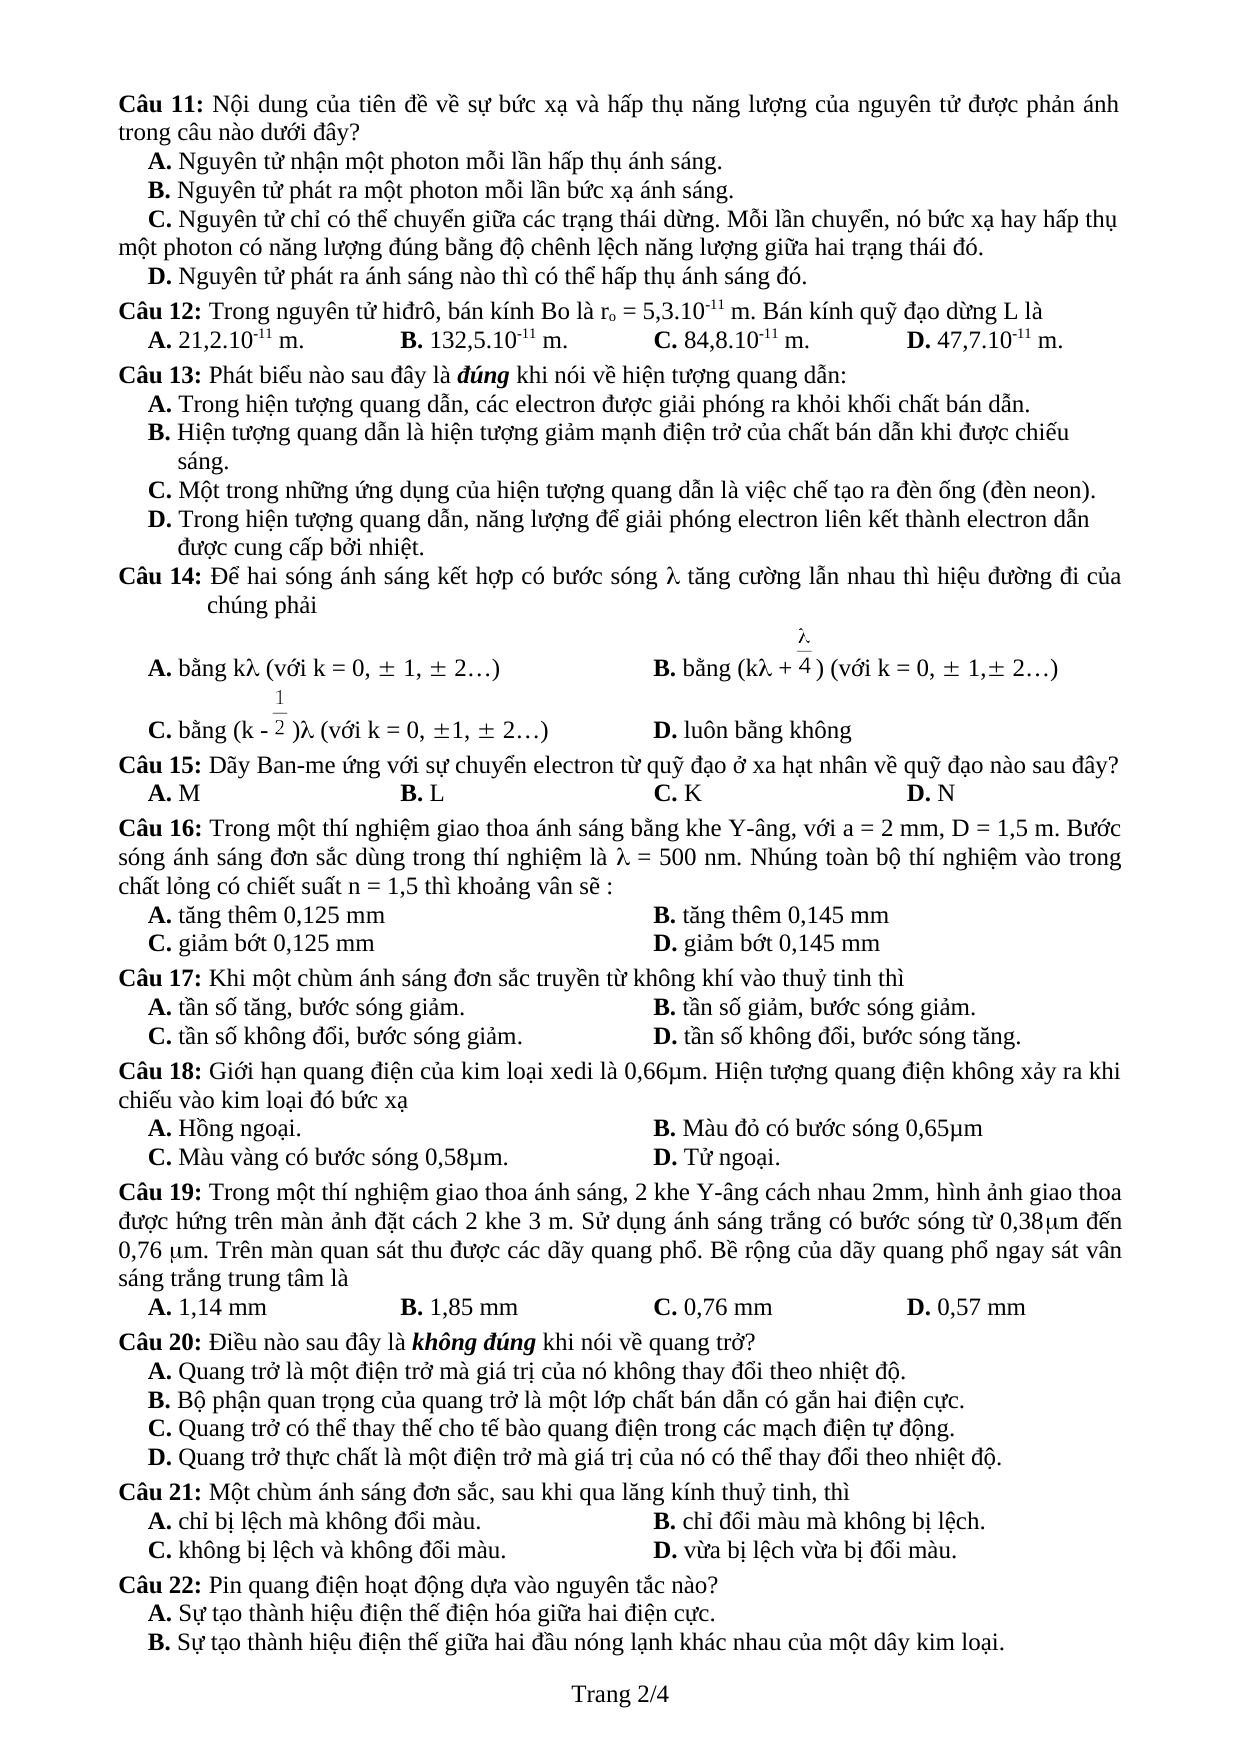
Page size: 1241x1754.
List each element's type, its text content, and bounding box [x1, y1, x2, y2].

text C. không bị lệch và không đổi màu. D. vừa bị lệch vừa bị đổi màu. [118, 1535, 1122, 1563]
text B. Nguyên tử phát ra một photon mỗi lần bức xạ ánh sáng. [118, 175, 1122, 204]
text Câu 13: Phát biểu nào sau đây là đúng khi nói về hiện tượng quang dẫn: [118, 360, 1122, 389]
text Câu 21: Một chùm ánh sáng đơn sắc, sau khi qua lăng kính thuỷ tinh, thì [118, 1477, 1122, 1506]
text C. Một trong những ứng dụng của hiện tượng quang dẫn là việc chế tạo ra đèn ống (đèn neon). [148, 475, 1122, 504]
text B. Bộ phận quan trọng của quang trở là một lớp chất bán dẫn có gắn hai điện cực. [118, 1385, 1122, 1413]
text A. tăng thêm 0,125 mm B. tăng thêm 0,145 mm [118, 900, 1122, 928]
text Câu 19: Trong một thí nghiệm giao thoa ánh sáng, 2 khe Y-âng cách nhau 2mm, hình ảnh giao thoa được hứng trên màn ảnh đặt cách 2 khe 3 m. Sử dụng ánh sáng trắng có bước sóng từ 0,38m đến 0,76 m. Trên màn quan sát thu được các dãy quang phổ. Bề rộng của dãy quang phổ ngay sát vân sáng trắng trung tâm là [118, 1177, 1122, 1292]
text Câu 16: Trong một thí nghiệm giao thoa ánh sáng bằng khe Y-âng, với a = 2 mm, D = 1,5 m. Bước sóng ánh sáng đơn sắc dùng trong thí nghiệm là = 500 nm. Nhúng toàn bộ thí nghiệm vào trong chất lỏng có chiết suất n = 1,5 thì khoảng vân sẽ : [118, 813, 1122, 900]
text C. giảm bớt 0,125 mm D. giảm bớt 0,145 mm [118, 928, 1122, 957]
text A. 1,14 mm B. 1,85 mm C. 0,76 mm D. 0,57 mm [118, 1292, 1122, 1321]
text B. Hiện tượng quang dẫn là hiện tượng giảm mạnh điện trở của chất bán dẫn khi được chiếu sáng. [148, 417, 1122, 475]
text Câu 18: Giới hạn quang điện của kim loại xedi là 0,66µm. Hiện tượng quang điện không xảy ra khi chiếu vào kim loại đó bức xạ [118, 1056, 1122, 1113]
text A. bằng k (với k = 0, 1, 2…) B. bằng (k +) (với k = 0, 1, 2…) [118, 619, 1122, 682]
text Câu 12: Trong nguyên tử hiđrô, bán kính Bo là ro = 5,3.1011 m. Bán kính quỹ đạo dừng L là [118, 296, 1122, 325]
text A. Hồng ngoại. B. Màu đỏ có bước sóng 0,65µm [118, 1113, 1122, 1142]
text A. tần số tăng, bước sóng giảm. B. tần số giảm, bước sóng giảm. [118, 992, 1122, 1021]
text C. Màu vàng có bước sóng 0,58µm. D. Tử ngoại. [118, 1142, 1122, 1171]
text B. Sự tạo thành hiệu điện thế giữa hai đầu nóng lạnh khác nhau của một dây kim loại. [118, 1627, 1122, 1656]
text C. Nguyên tử chỉ có thể chuyển giữa các trạng thái dừng. Mỗi lần chuyển, nó bức xạ hay hấp thụ một photon có năng lượng đúng bằng độ chênh lệch năng lượng giữa hai trạng thái đó. [118, 204, 1122, 261]
text A. 21,2.1011 m. B. 132,5.1011 m. C. 84,8.1011 m. D. 47,7.1011 m. [118, 325, 1122, 354]
text D. Quang trở thực chất là một điện trở mà giá trị của nó có thể thay đổi theo nhiệt độ. [118, 1442, 1122, 1471]
text Câu 11: Nội dung của tiên đề về sự bức xạ và hấp thụ năng lượng của nguyên tử được phản ánh trong câu nào dưới đây? [118, 89, 1122, 146]
text Câu 17: Khi một chùm ánh sáng đơn sắc truyền từ không khí vào thuỷ tinh thì [118, 963, 1122, 992]
text C. bằng (k -) (với k = 0, 1, 2…) D. luôn bằng không [118, 682, 1122, 743]
text A. M B. L C. K D. N [118, 778, 1122, 807]
text Câu 22: Pin quang điện hoạt động dựa vào nguyên tắc nào? [118, 1570, 1122, 1598]
text A. Trong hiện tượng quang dẫn, các electron được giải phóng ra khỏi khối chất bán dẫn. [118, 389, 1122, 417]
text Câu 14: Để hai sóng ánh sáng kết hợp có bước sóng tăng cường lẫn nhau thì hiệu đường đi của chúng phải [118, 561, 1122, 619]
text A. Sự tạo thành hiệu điện thế điện hóa giữa hai điện cực. [118, 1598, 1122, 1627]
text A. Quang trở là một điện trở mà giá trị của nó không thay đổi theo nhiệt độ. [118, 1356, 1122, 1385]
text C. Quang trở có thể thay thế cho tế bào quang điện trong các mạch điện tự động. [118, 1413, 1122, 1442]
text D. Nguyên tử phát ra ánh sáng nào thì có thể hấp thụ ánh sáng đó. [118, 261, 1122, 290]
text Câu 15: Dãy Ban-me ứng với sự chuyển electron từ quỹ đạo ở xa hạt nhân về quỹ đạo nào sau đây? [118, 750, 1122, 778]
text Câu 20: Điều nào sau đây là không đúng khi nói về quang trở? [118, 1327, 1122, 1356]
text D. Trong hiện tượng quang dẫn, năng lượng để giải phóng electron liên kết thành electron dẫn được cung cấp bởi nhiệt. [148, 504, 1122, 561]
text A. Nguyên tử nhận một photon mỗi lần hấp thụ ánh sáng. [118, 146, 1122, 175]
text C. tần số không đổi, bước sóng giảm. D. tần số không đổi, bước sóng tăng. [118, 1021, 1122, 1050]
text A. chỉ bị lệch mà không đổi màu. B. chỉ đổi màu mà không bị lệch. [118, 1506, 1122, 1535]
